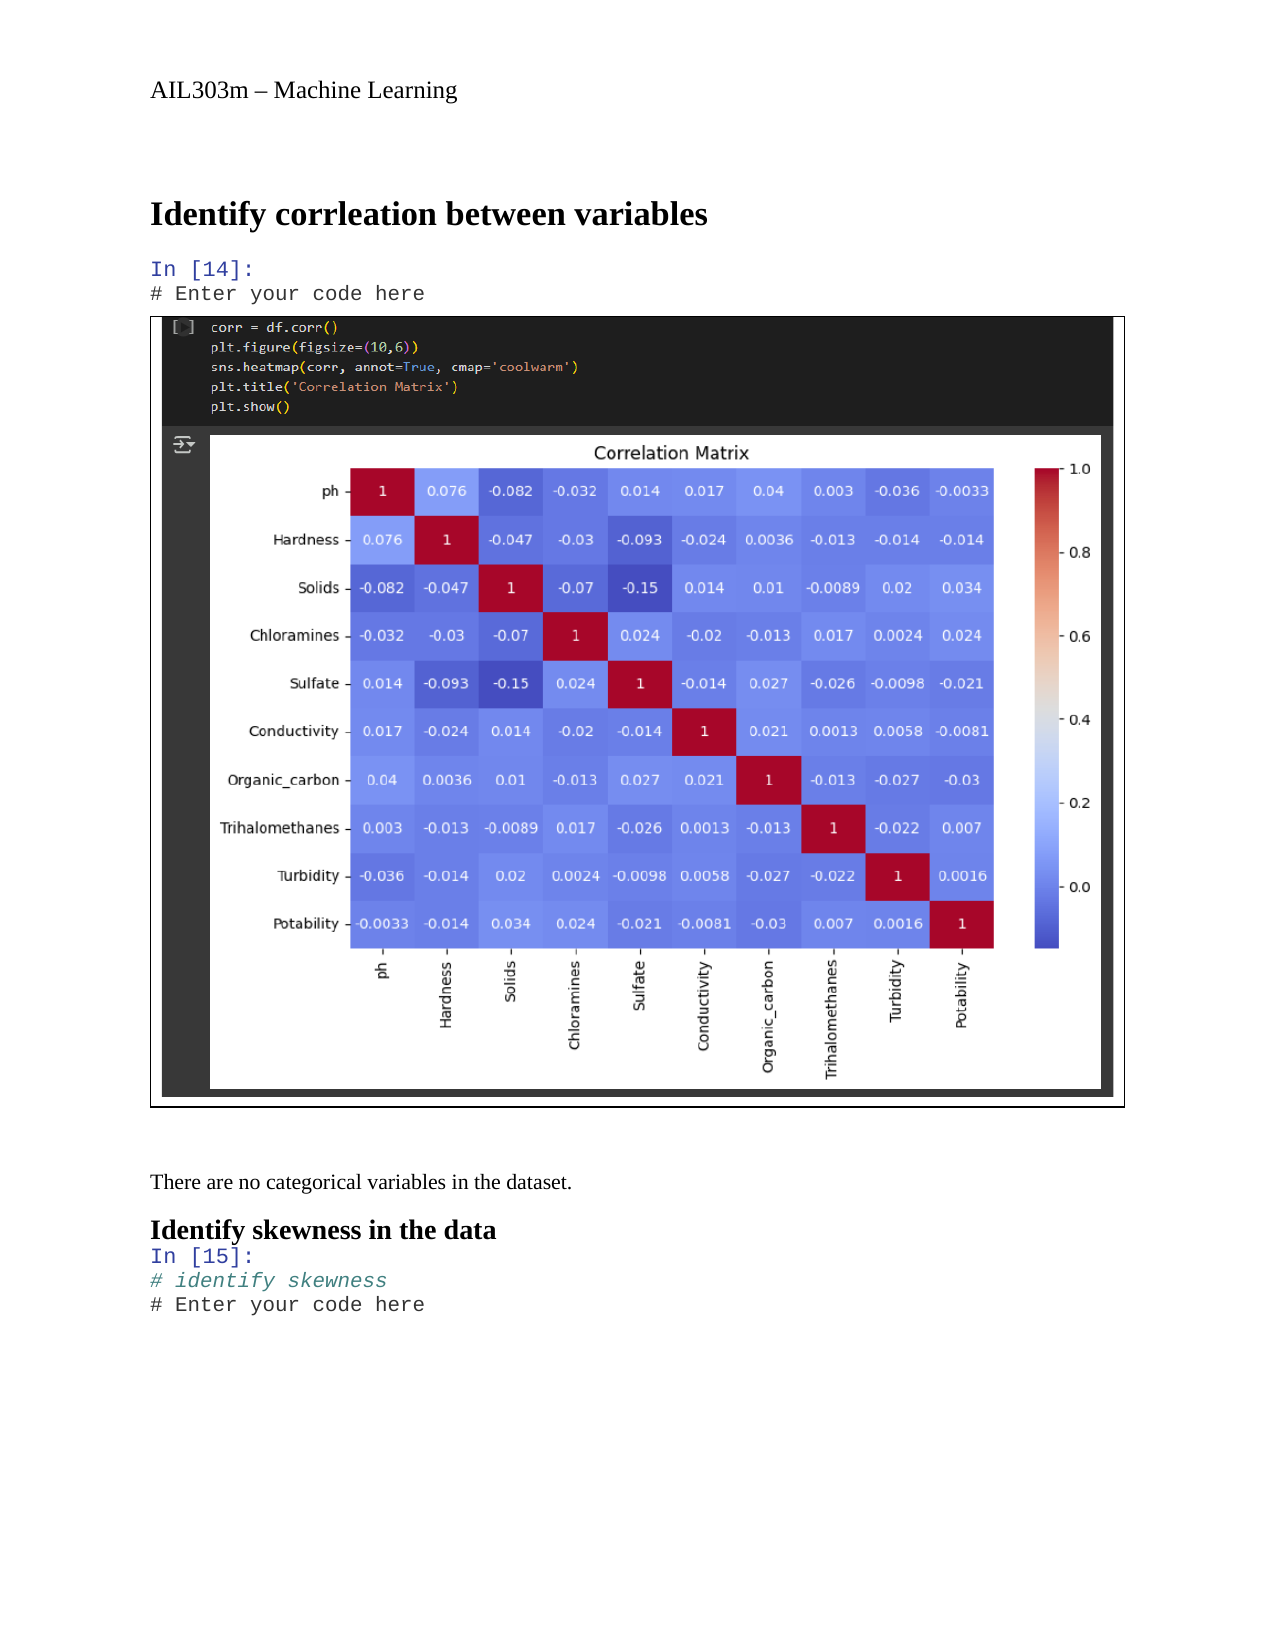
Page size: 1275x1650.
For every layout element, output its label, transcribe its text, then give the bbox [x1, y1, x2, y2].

text # identify skewness [150, 1271, 1125, 1294]
text There are no categorical variables in the dataset. [150, 1169, 1125, 1194]
text Identify skewness in the data [150, 1213, 1125, 1246]
text Identify corrleation between variables [150, 193, 1125, 233]
text In [15]: [150, 1246, 1125, 1271]
text # Enter your code here [150, 283, 1125, 306]
picture [161, 317, 1114, 1097]
text In [14]: [150, 258, 1125, 283]
table_header [151, 317, 1124, 1106]
text # Enter your code here [150, 1294, 1125, 1318]
